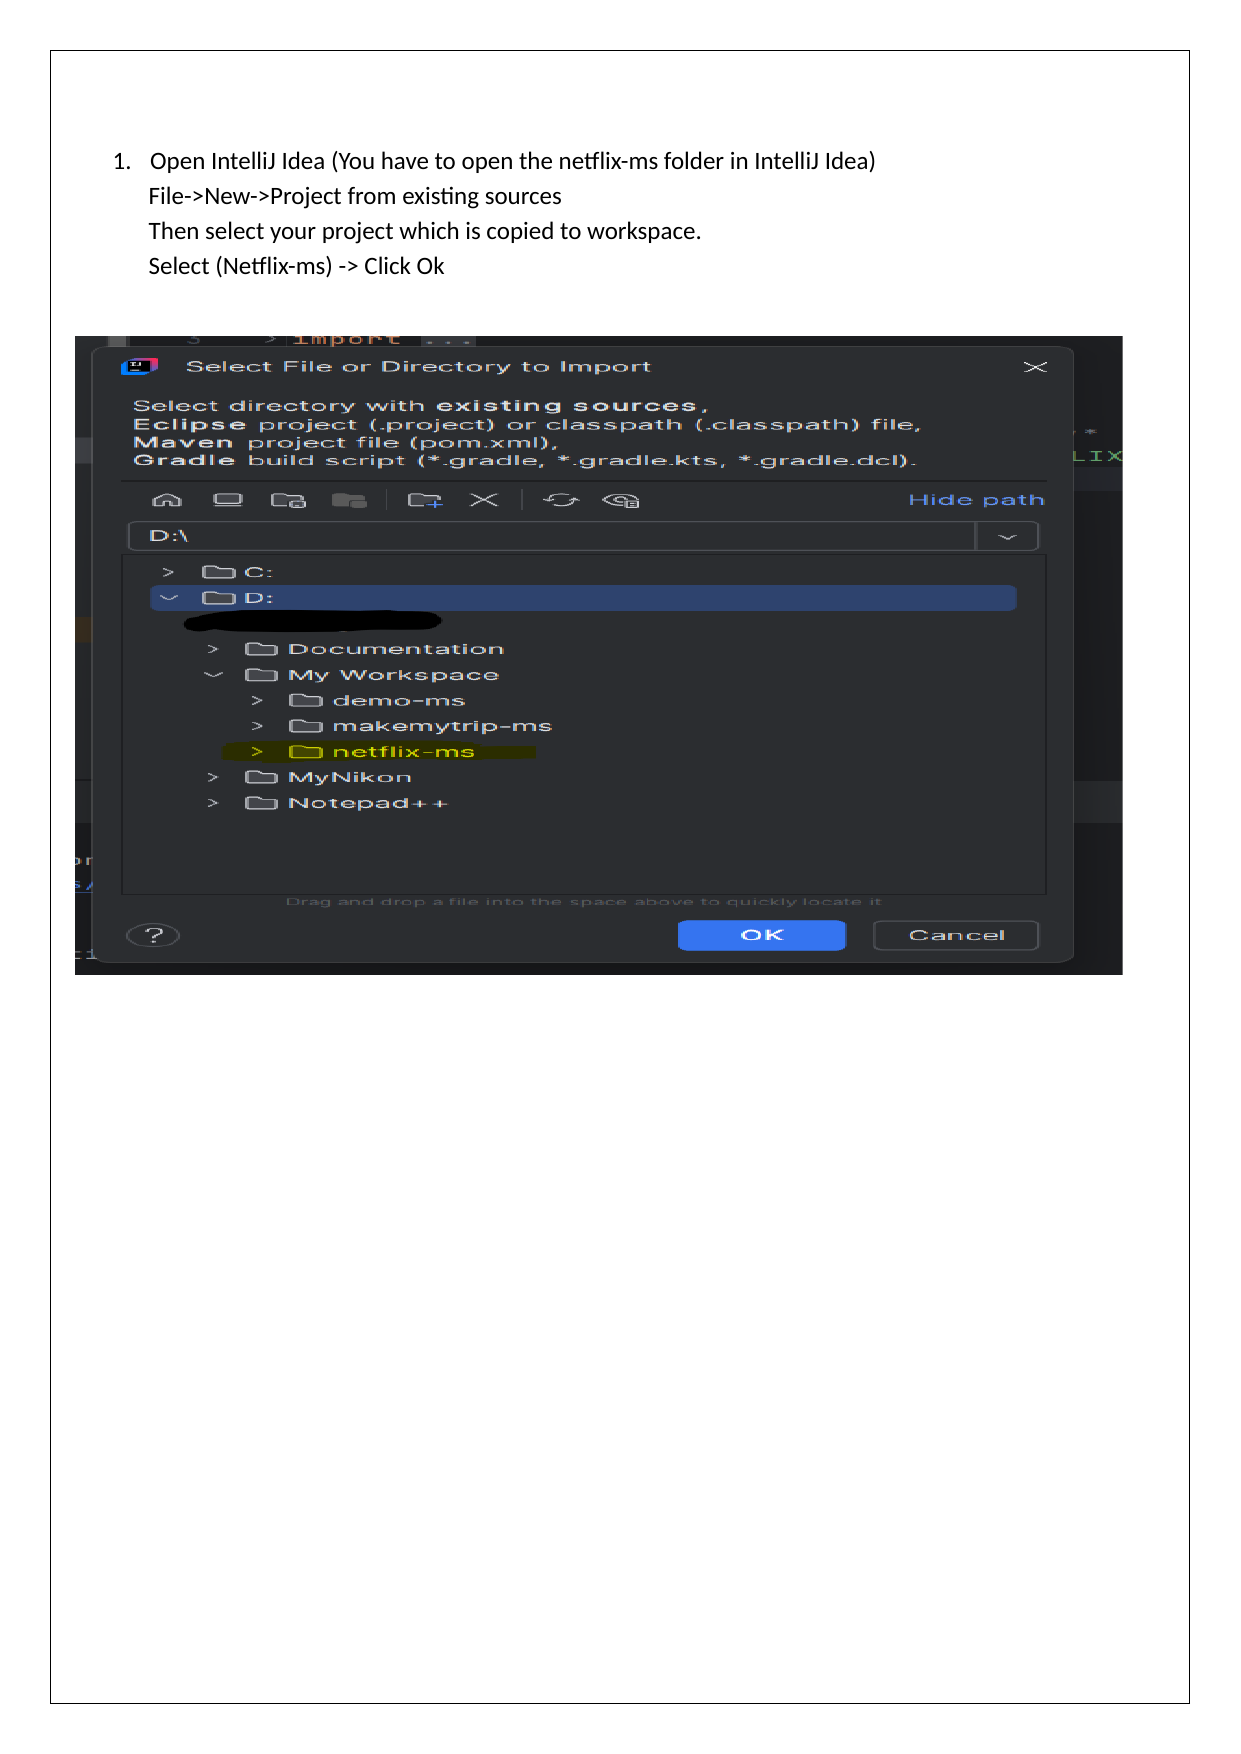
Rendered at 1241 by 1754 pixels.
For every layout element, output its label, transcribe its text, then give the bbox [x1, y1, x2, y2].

text Then select your project which is copied to workspace. [75, 215, 1165, 246]
picture [75, 336, 1123, 975]
text File->New->Project from existing sources [75, 180, 1165, 211]
list Open IntelliJ Idea (You have to open the netflix-ms folder in IntelliJ Idea) [112, 145, 1165, 176]
text Select (Netflix-ms) -> Click Ok [75, 250, 1165, 281]
